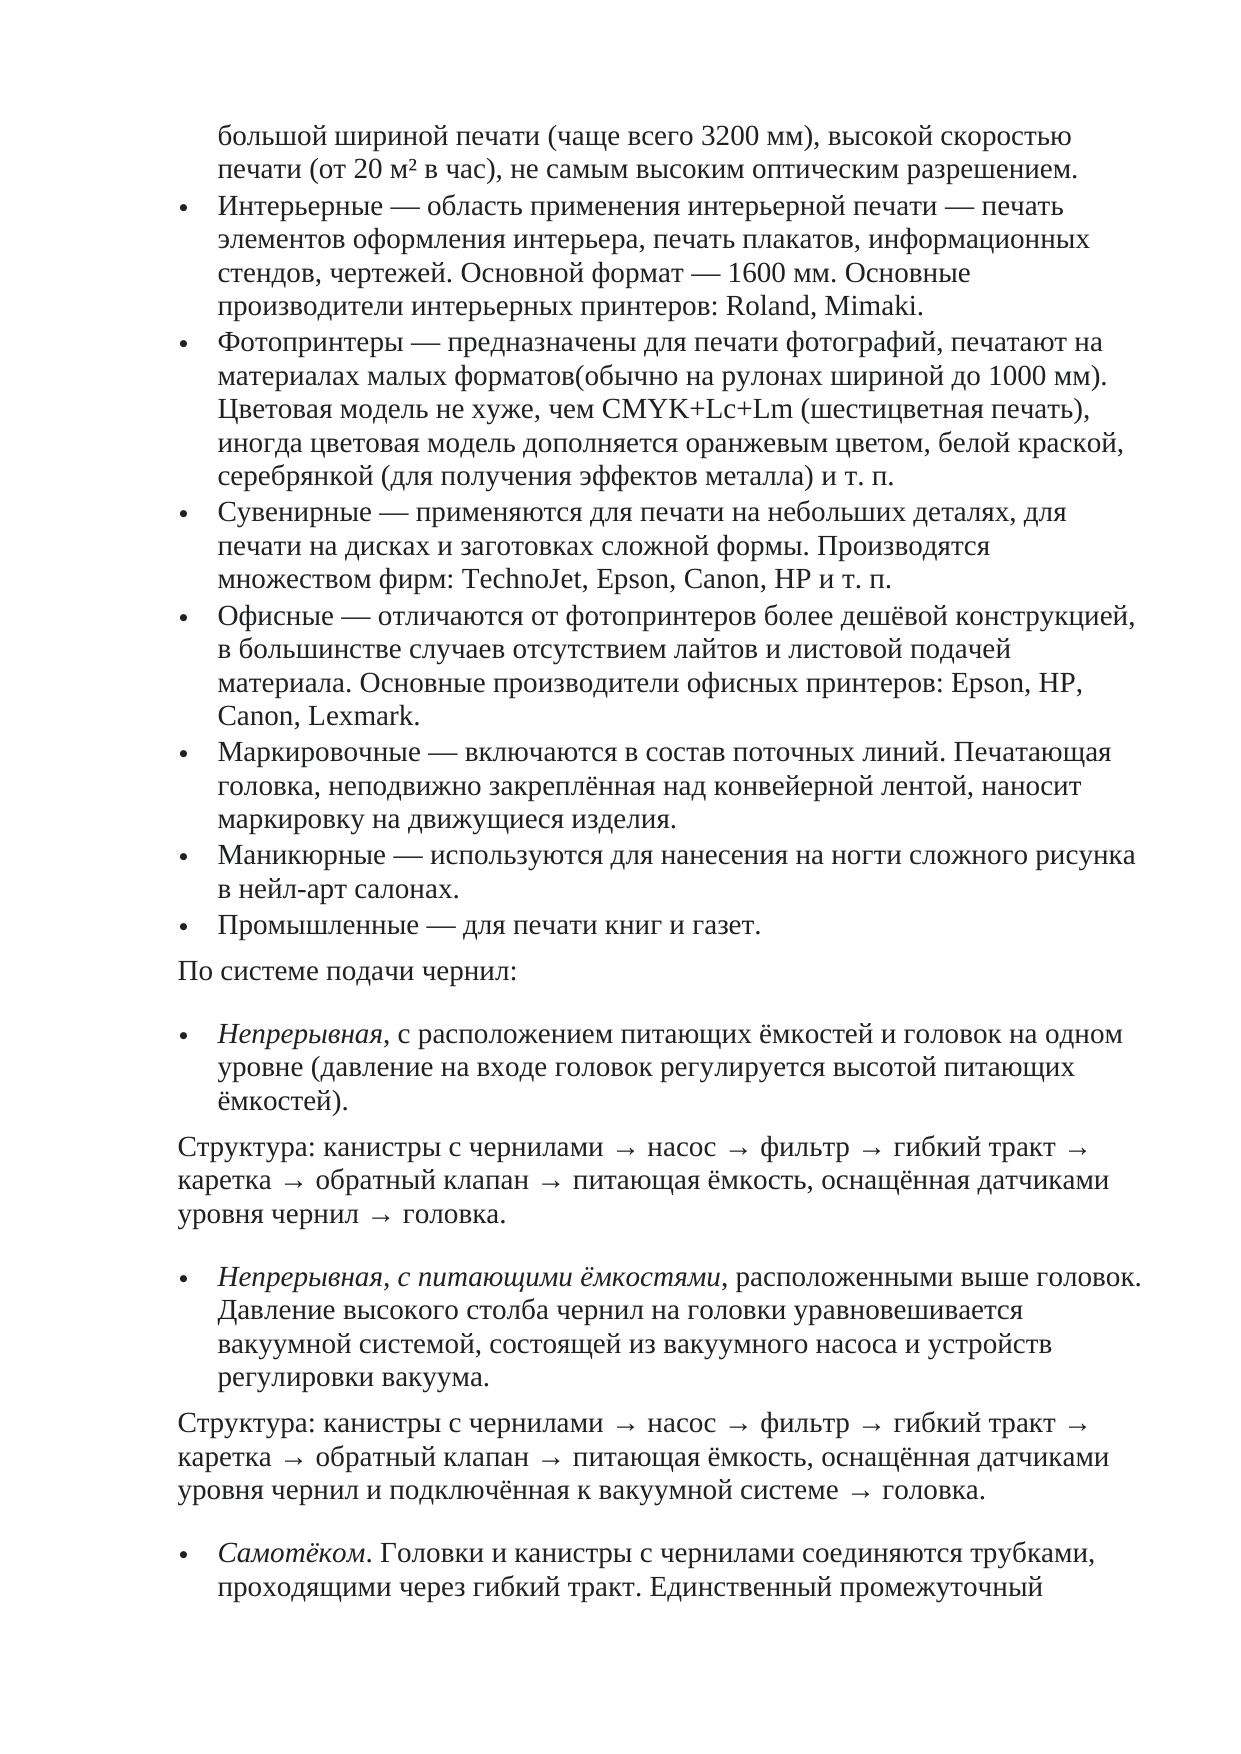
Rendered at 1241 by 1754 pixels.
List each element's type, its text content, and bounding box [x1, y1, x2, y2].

list Непрерывная, с расположением питающих ёмкостей и головок на одном уровне (давление на входе головок регулируется высотой питающих ёмкостей). [180, 1016, 1152, 1116]
list Маркировочные — включаются в состав поточных линий. Печатающая головка, неподвижно закреплённая над конвейерной лентой, наносит маркировку на движущиеся изделия. [180, 734, 1152, 835]
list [180, 118, 1152, 185]
list Непрерывная, с питающими ёмкостями, расположенными выше головок. Давление высокого столба чернил на головки уравновешивается вакуумной системой, состоящей из вакуумного насоса и устройств регулировки вакуума. [180, 1259, 1152, 1393]
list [180, 1535, 1152, 1602]
list Промышленные — для печати книг и газет. [180, 907, 1152, 941]
list Фотопринтеры — предназначены для печати фотографий, печатают на материалах малых форматов(обычно на рулонах шириной до 1000 мм). Цветовая модель не хуже, чем CMYK+Lc+Lm (шестицветная печать), иногда цветовая модель дополняется оранжевым цветом, белой краской, серебрянкой (для получения эффектов металла) и т. п. [180, 324, 1152, 492]
list Офисные — отличаются от фотопринтеров более дешёвой конструкцией, в большинстве случаев отсутствием лайтов и листовой подачей материала. Основные производители офисных принтеров: Epson, HP, Canon, Lexmark. [180, 598, 1152, 732]
list Интерьерные — область применения интерьерной печати — печать элементов оформления интерьера, печать плакатов, информационных стендов, чертежей. Основной формат — 1600 мм. Основные производители интерьерных принтеров: Roland, Mimaki. [180, 188, 1152, 322]
text Структура: канистры с чернилами → насос → фильтр → гибкий тракт → каретка → обратный клапан → питающая ёмкость, оснащённая датчиками уровня чернил и подключённая к вакуумной системе → головка. [177, 1405, 1152, 1506]
text Структура: канистры с чернилами → насос → фильтр → гибкий тракт → каретка → обратный клапан → питающая ёмкость, оснащённая датчиками уровня чернил → головка. [177, 1129, 1152, 1229]
list Маникюрные — используются для нанесения на ногти сложного рисунка в нейл-арт салонах. [180, 837, 1152, 904]
list Сувенирные — применяются для печати на небольших деталях, для печати на дисках и заготовках сложной формы. Производятся множеством фирм: TechnoJet, Epson, Canon, HP и т. п. [180, 494, 1152, 595]
text По системе подачи чернил: [177, 953, 1152, 987]
